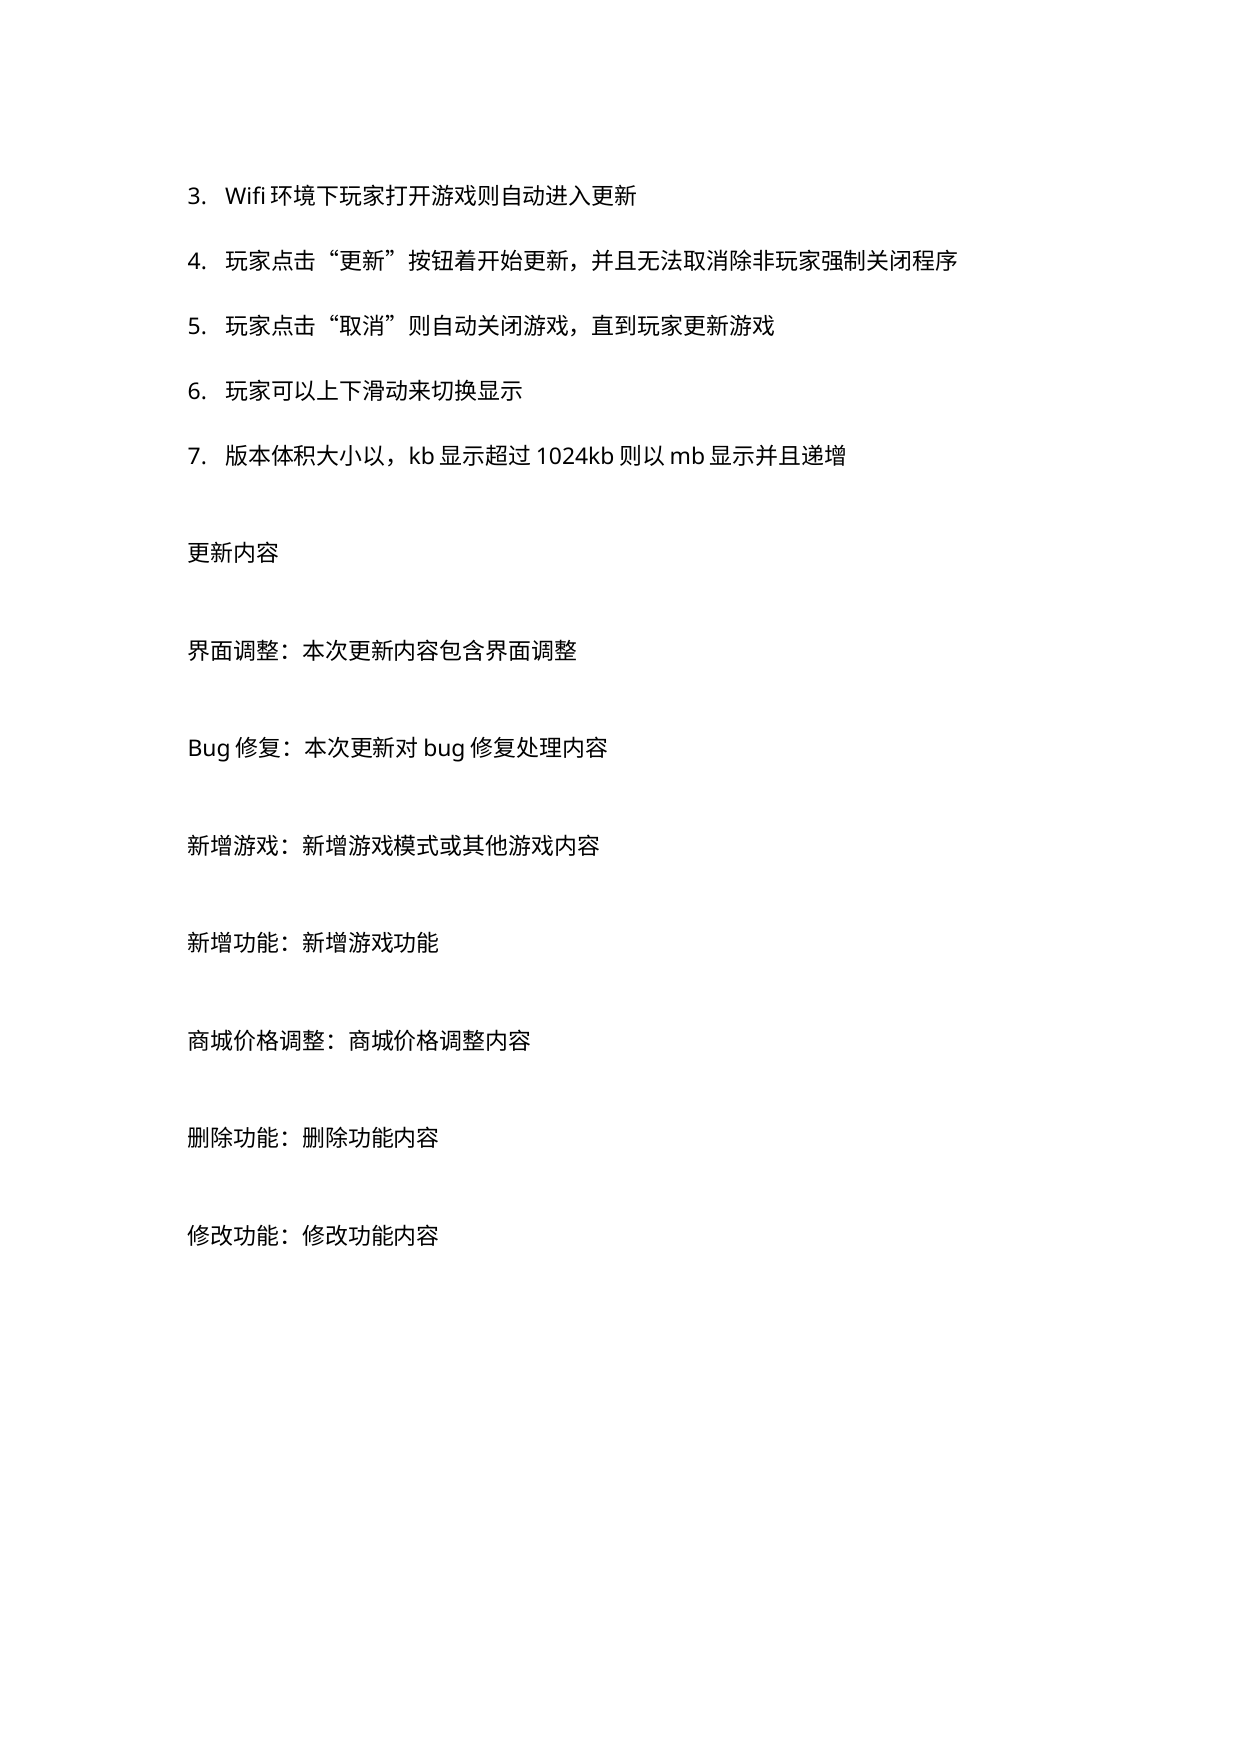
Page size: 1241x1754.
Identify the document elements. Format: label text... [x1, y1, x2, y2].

text Bug修复：本次更新对bug修复处理内容 [187, 714, 1053, 779]
list Wifi环境下玩家打开游戏则自动进入更新 [187, 162, 1053, 227]
list 玩家点击“取消”则自动关闭游戏，直到玩家更新游戏 [187, 292, 1053, 357]
text 界面调整：本次更新内容包含界面调整 [187, 617, 1053, 682]
list 玩家点击“更新”按钮着开始更新，并且无法取消除非玩家强制关闭程序 [187, 227, 1053, 292]
text 修改功能：修改功能内容 [187, 1202, 1053, 1267]
text 新增游戏：新增游戏模式或其他游戏内容 [187, 812, 1053, 877]
list 版本体积大小以，kb显示超过1024kb则以mb显示并且递增 [187, 422, 1053, 487]
text 新增功能：新增游戏功能 [187, 909, 1053, 974]
text 商城价格调整：商城价格调整内容 [187, 1007, 1053, 1072]
text 更新内容 [187, 519, 1053, 584]
text 删除功能：删除功能内容 [187, 1104, 1053, 1169]
list 玩家可以上下滑动来切换显示 [187, 357, 1053, 422]
